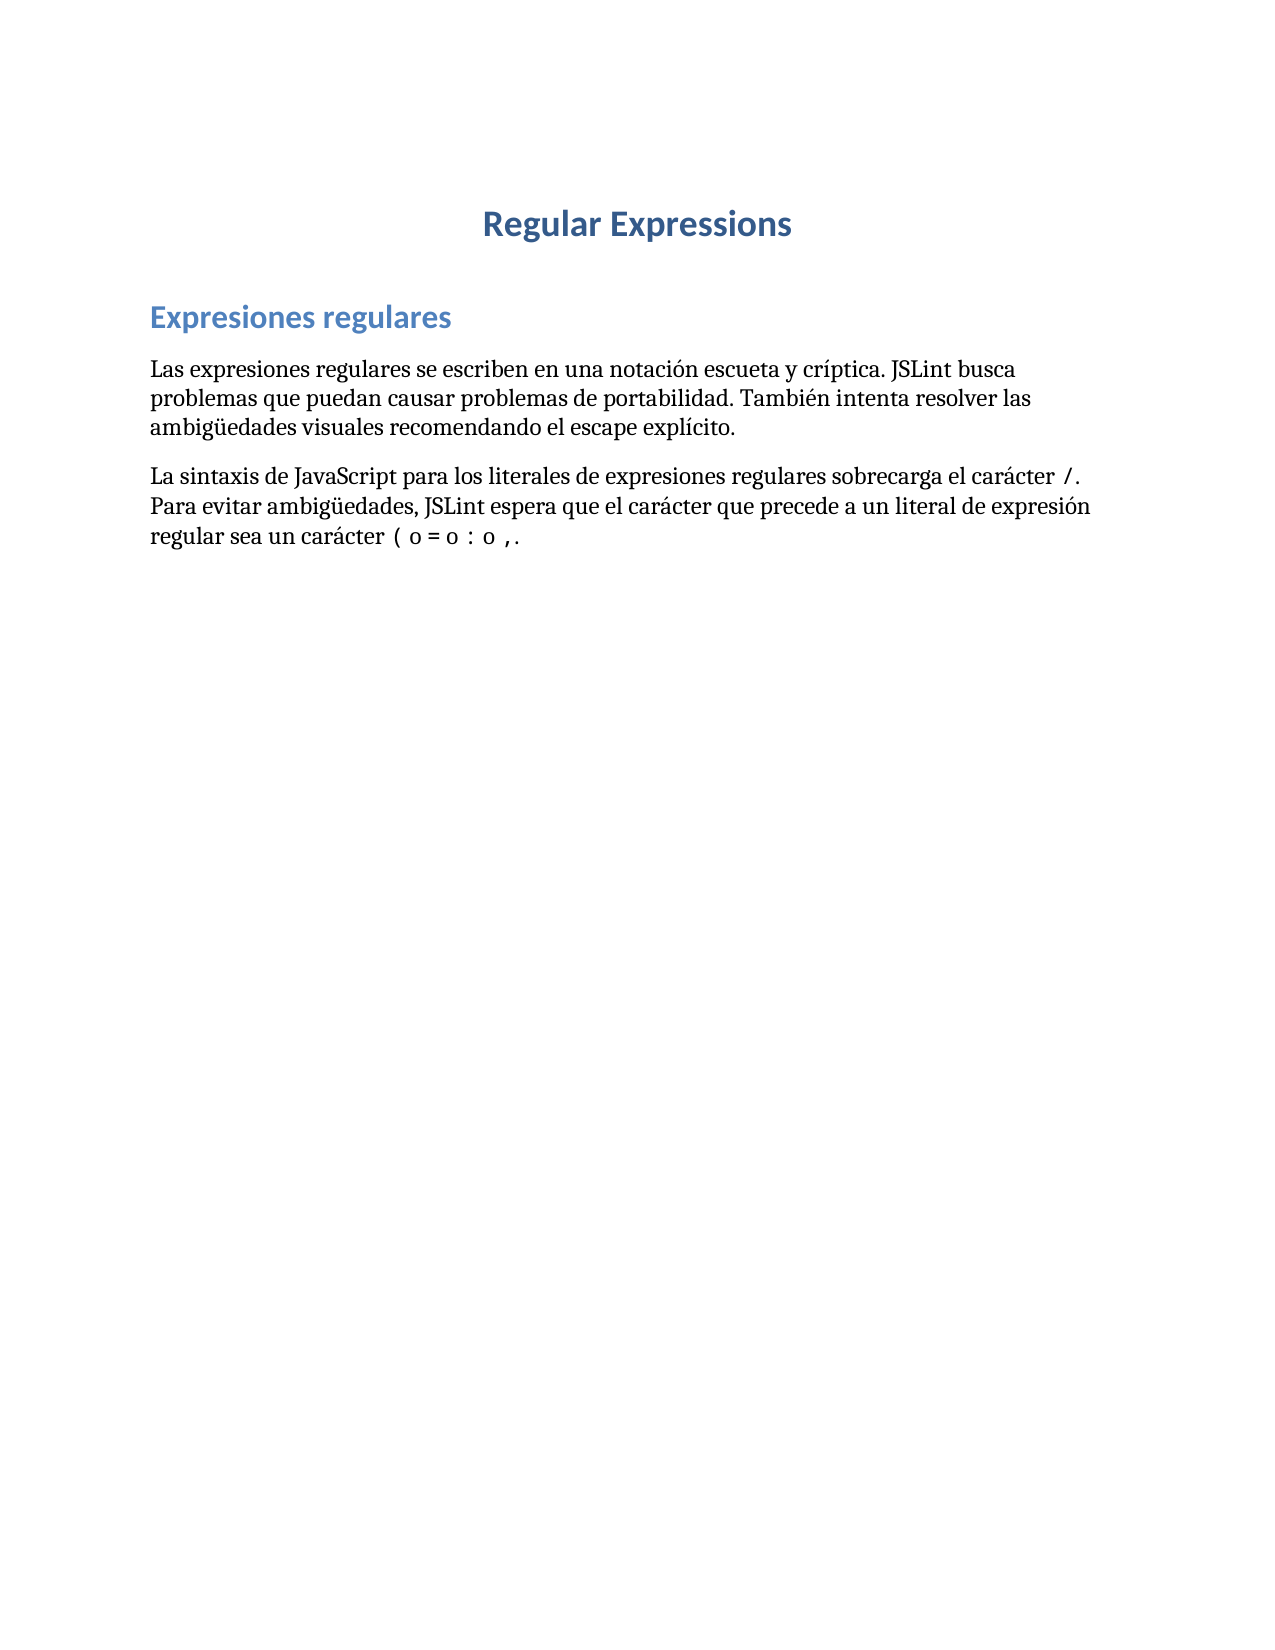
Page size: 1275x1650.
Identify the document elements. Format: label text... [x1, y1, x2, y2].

subtitle Expresiones regulares [150, 296, 1125, 337]
text La sintaxis de JavaScript para los literales de expresiones regulares sobrecarga el carácter /. Para evitar ambigüedades, JSLint espera que el carácter que precede a un literal de expresión regular sea un carácter ( o = o : o ,. [150, 460, 1125, 552]
title Regular Expressions [150, 200, 1125, 246]
text Las expresiones regulares se escriben en una notación escueta y críptica. JSLint busca problemas que puedan causar problemas de portabilidad. También intenta resolver las ambigüedades visuales recomendando el escape explícito. [150, 355, 1125, 442]
